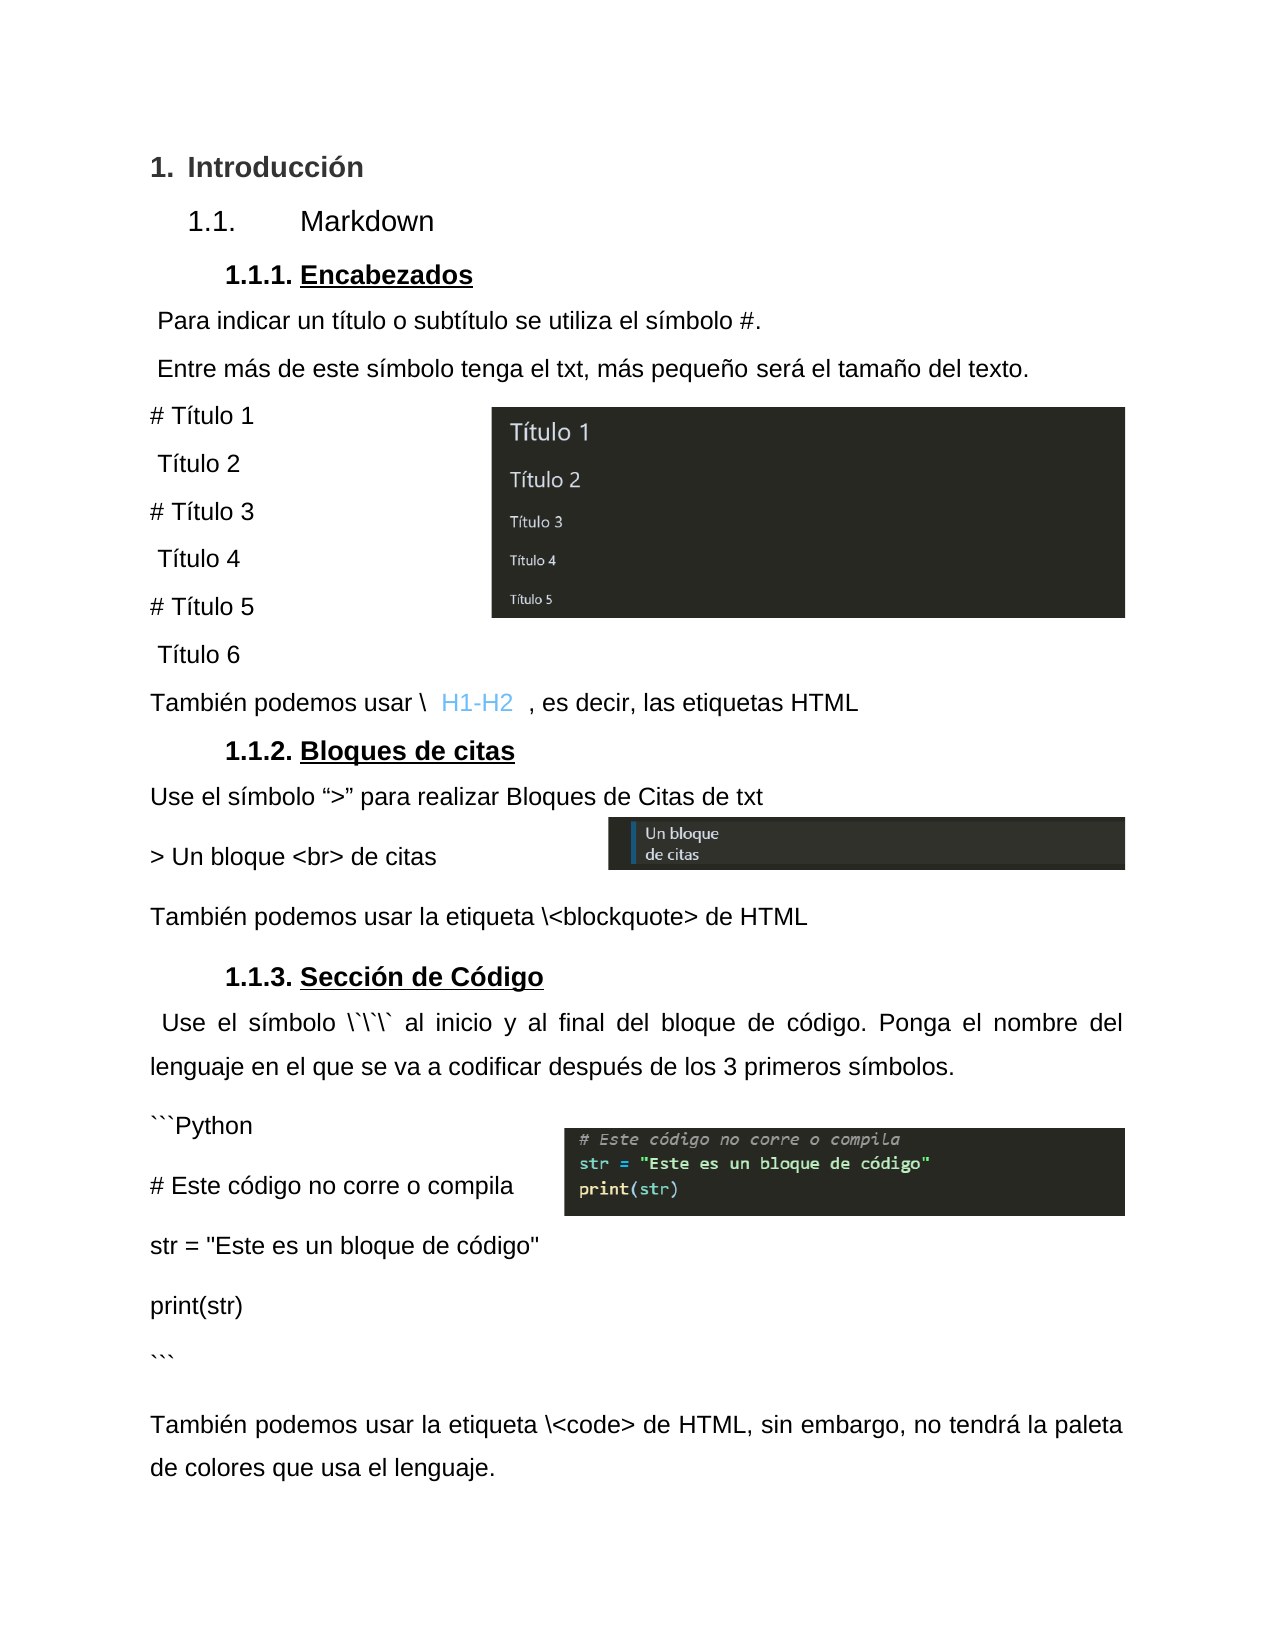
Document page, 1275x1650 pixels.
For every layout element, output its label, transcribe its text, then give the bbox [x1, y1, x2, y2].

text Título 2 [150, 449, 491, 478]
subtitle Bloques de citas [225, 735, 1125, 766]
text También podemos usar la etiqueta \<code> de HTML, sin embargo, no tendrá la paleta de colores que usa el lenguaje. [150, 1410, 1125, 1482]
subtitle Sección de Código [225, 961, 1125, 993]
text También podemos usar la etiqueta \<blockquote> de HTML [150, 902, 1125, 930]
text # Título 5 [150, 592, 1125, 621]
text > Un bloque <br> de citas [150, 842, 1125, 871]
text Título 4 [150, 544, 491, 573]
text Para indicar un título o subtítulo se utiliza el símbolo #. [150, 306, 1125, 334]
text Entre más de este símbolo tenga el txt, más pequeño será el tamaño del texto. [150, 353, 1125, 382]
text ```Python [150, 1111, 1125, 1140]
picture [608, 817, 1125, 870]
text Título 6 [150, 640, 1125, 668]
subtitle Introducción [150, 150, 1125, 183]
text print(str) [150, 1291, 1125, 1319]
subtitle Encabezados [225, 259, 1125, 290]
text Use el símbolo \`\`\` al inicio y al final del bloque de código. Ponga el nombre del lenguaje en el que se va a codificar después de los 3 primeros símbolos. [150, 1008, 1125, 1080]
text Use el símbolo “>” para realizar Bloques de Citas de txt [150, 782, 1125, 811]
text # Título 3 [150, 497, 491, 525]
picture [491, 407, 1125, 618]
text str = "Este es un bloque de código" [150, 1231, 1125, 1259]
text # Título 1 [150, 401, 1125, 430]
text También podemos usar \<H1-H2>, es decir, las etiquetas HTML [150, 687, 1125, 716]
picture [564, 1128, 1125, 1216]
text ``` [150, 1350, 1125, 1379]
subtitle Markdown [187, 204, 1125, 238]
text # Este código no corre o compila [150, 1171, 564, 1200]
